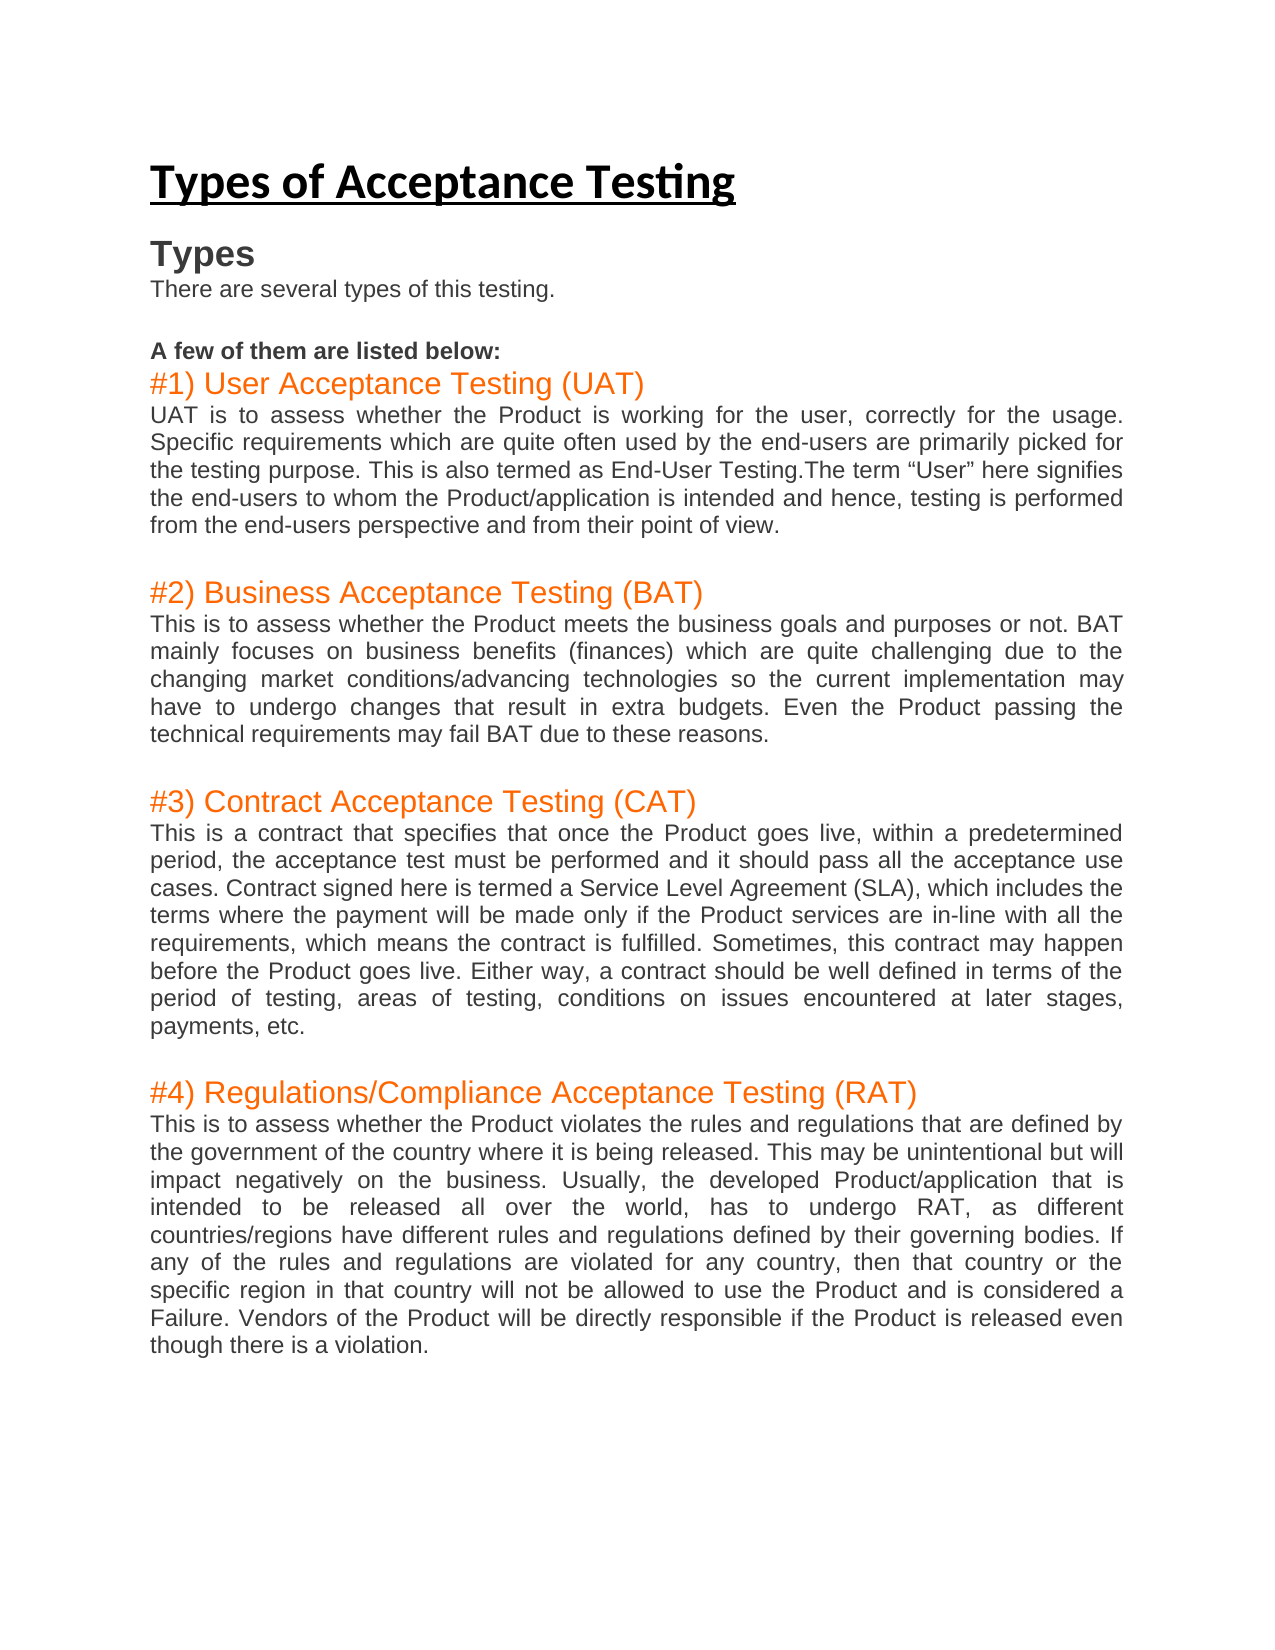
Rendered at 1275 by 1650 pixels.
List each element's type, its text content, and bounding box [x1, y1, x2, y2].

text #3) Contract Acceptance Testing (CAT) [150, 783, 1125, 818]
text A few of them are listed below: [150, 337, 1125, 365]
text This is to assess whether the Product violates the rules and regulations that are defined by the government of the country where it is being released. This may be unintentional but will impact negatively on the business. Usually, the developed Product/application that is intended to be released all over the world, has to undergo RAT, as different countries/regions have different rules and regulations defined by their governing bodies. If any of the rules and regulations are violated for any country, then that country or the specific region in that country will not be allowed to use the Product and is considered a Failure. Vendors of the Product will be directly responsible if the Product is released even though there is a violation. [150, 1110, 1125, 1359]
text #4) Regulations/Compliance Acceptance Testing (RAT) [150, 1074, 1125, 1110]
text #1) User Acceptance Testing (UAT) [150, 365, 1125, 401]
text This is to assess whether the Product meets the business goals and purposes or not. BAT mainly focuses on business benefits (finances) which are quite challenging due to the changing market conditions/advancing technologies so the current implementation may have to undergo changes that result in extra budgets. Even the Product passing the technical requirements may fail BAT due to these reasons. [150, 609, 1125, 748]
text This is a contract that specifies that once the Product goes live, within a predetermined period, the acceptance test must be performed and it should pass all the acceptance use cases. Contract signed here is termed a Service Level Agreement (SLA), which includes the terms where the payment will be made only if the Product services are in-line with all the requirements, which means the contract is fulfilled. Sometimes, this contract may happen before the Product goes live. Either way, a contract should be well defined in terms of the period of testing, areas of testing, conditions on issues encountered at later stages, payments, etc. [150, 818, 1125, 1039]
text UAT is to assess whether the Product is working for the user, correctly for the usage. Specific requirements which are quite often used by the end-users are primarily picked for the testing purpose. This is also termed as End-User Testing.The term “User” here signifies the end-users to whom the Product/application is intended and hence, testing is performed from the end-users perspective and from their point of view. [150, 401, 1125, 539]
text Types of Acceptance Testing [150, 150, 1125, 211]
text There are several types of this testing. [150, 274, 1125, 302]
text Types [150, 232, 1125, 274]
text #2) Business Acceptance Testing (BAT) [150, 574, 1125, 609]
